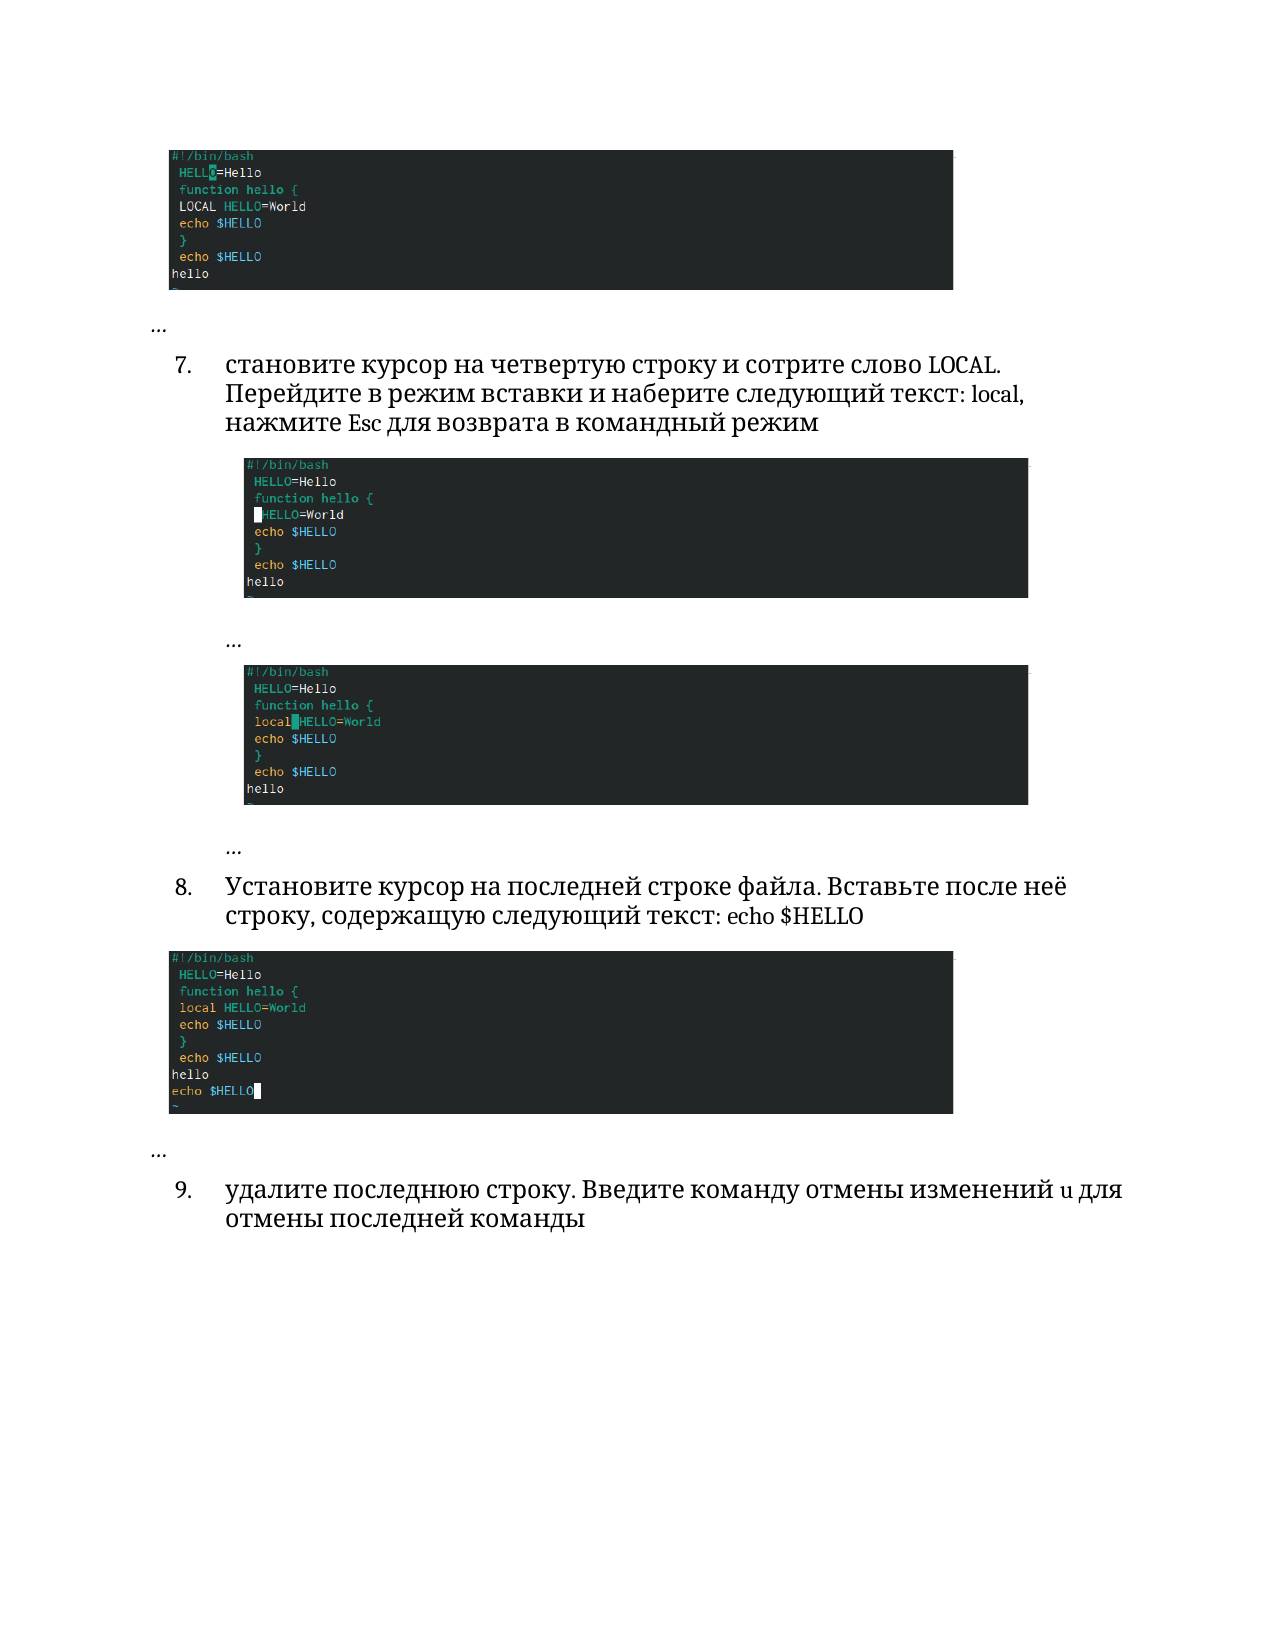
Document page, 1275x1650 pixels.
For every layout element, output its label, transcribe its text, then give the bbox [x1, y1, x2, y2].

list … [175, 832, 1125, 861]
text … [150, 1135, 1125, 1163]
list Установите курсор на последней строке файла. Вставьте после неё строку, содержащую следующий текст: echo $HELLO [175, 873, 1125, 931]
picture [168, 150, 957, 290]
picture [243, 665, 1032, 805]
list становите курсор на четвертую строку и сотрите слово LOCAL. Перейдите в режим вставки и наберите следующий текст: local, нажмите Esc для возврата в командный режим [175, 351, 1125, 437]
text … [150, 310, 1125, 339]
picture [243, 458, 1032, 598]
list удалите последнюю строку. Введите команду отмены изменений u для отмены последней команды [175, 1176, 1125, 1233]
picture [168, 951, 957, 1114]
list … [175, 624, 1125, 653]
